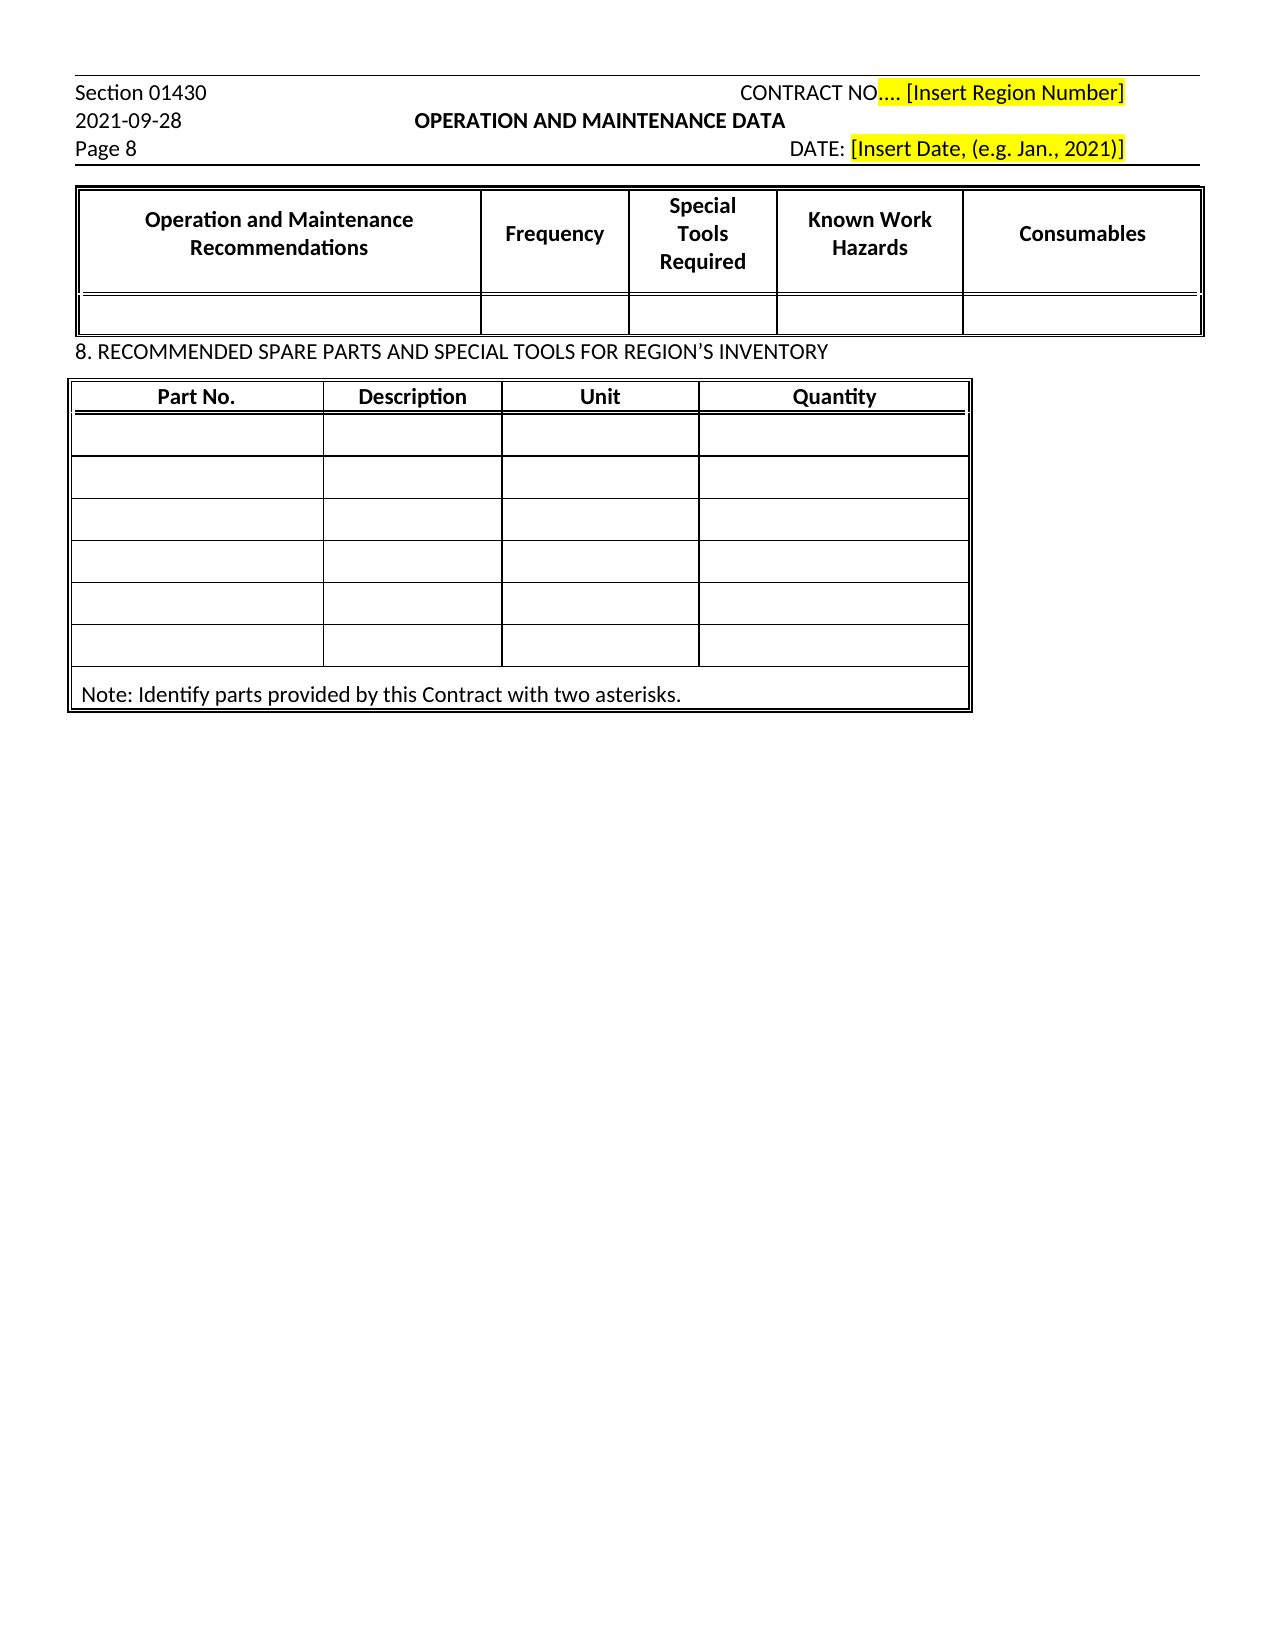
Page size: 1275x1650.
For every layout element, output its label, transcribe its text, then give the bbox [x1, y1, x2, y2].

table_header Consumables [964, 191, 1200, 292]
table_cell [503, 541, 698, 582]
table_cell [70, 410, 323, 455]
table_cell [964, 292, 1202, 334]
table_header Description [324, 382, 501, 410]
table_cell [700, 541, 968, 582]
table_cell [503, 415, 698, 455]
table_header Frequency [482, 191, 628, 292]
table_cell [700, 410, 971, 455]
table_cell [503, 457, 698, 497]
table_cell [630, 296, 776, 334]
table_cell [700, 457, 968, 497]
table_header Part No. [72, 382, 323, 410]
table_cell [72, 499, 323, 539]
table_cell [72, 625, 323, 666]
table_cell [503, 583, 698, 624]
table_cell [700, 583, 968, 624]
table_cell [482, 296, 628, 334]
table_header Unit [503, 382, 698, 410]
table_header Special Tools Required [630, 191, 776, 292]
table_cell [700, 499, 968, 539]
table_header Quantity [700, 382, 968, 410]
table_cell [324, 415, 501, 455]
table_cell [503, 499, 698, 539]
table_cell [72, 457, 323, 497]
table_cell [324, 457, 501, 497]
text 8. RECOMMENDED SPARE PARTS AND SPECIAL TOOLS FOR REGION’S INVENTORY [75, 337, 1200, 365]
table_cell [700, 625, 968, 666]
table_cell [324, 541, 501, 582]
table_header Operation and Maintenance Recommendations [80, 191, 480, 292]
table_cell [778, 296, 962, 334]
table_cell [324, 625, 501, 666]
table_cell [72, 541, 323, 582]
table_cell [324, 583, 501, 624]
table_header Known Work Hazards [778, 191, 962, 292]
table_cell [503, 625, 698, 666]
table_cell [324, 499, 501, 539]
table_cell Note: Identify parts provided by this Contract with two asterisks. [72, 667, 968, 708]
table_cell [72, 583, 323, 624]
table_cell [77, 292, 480, 334]
